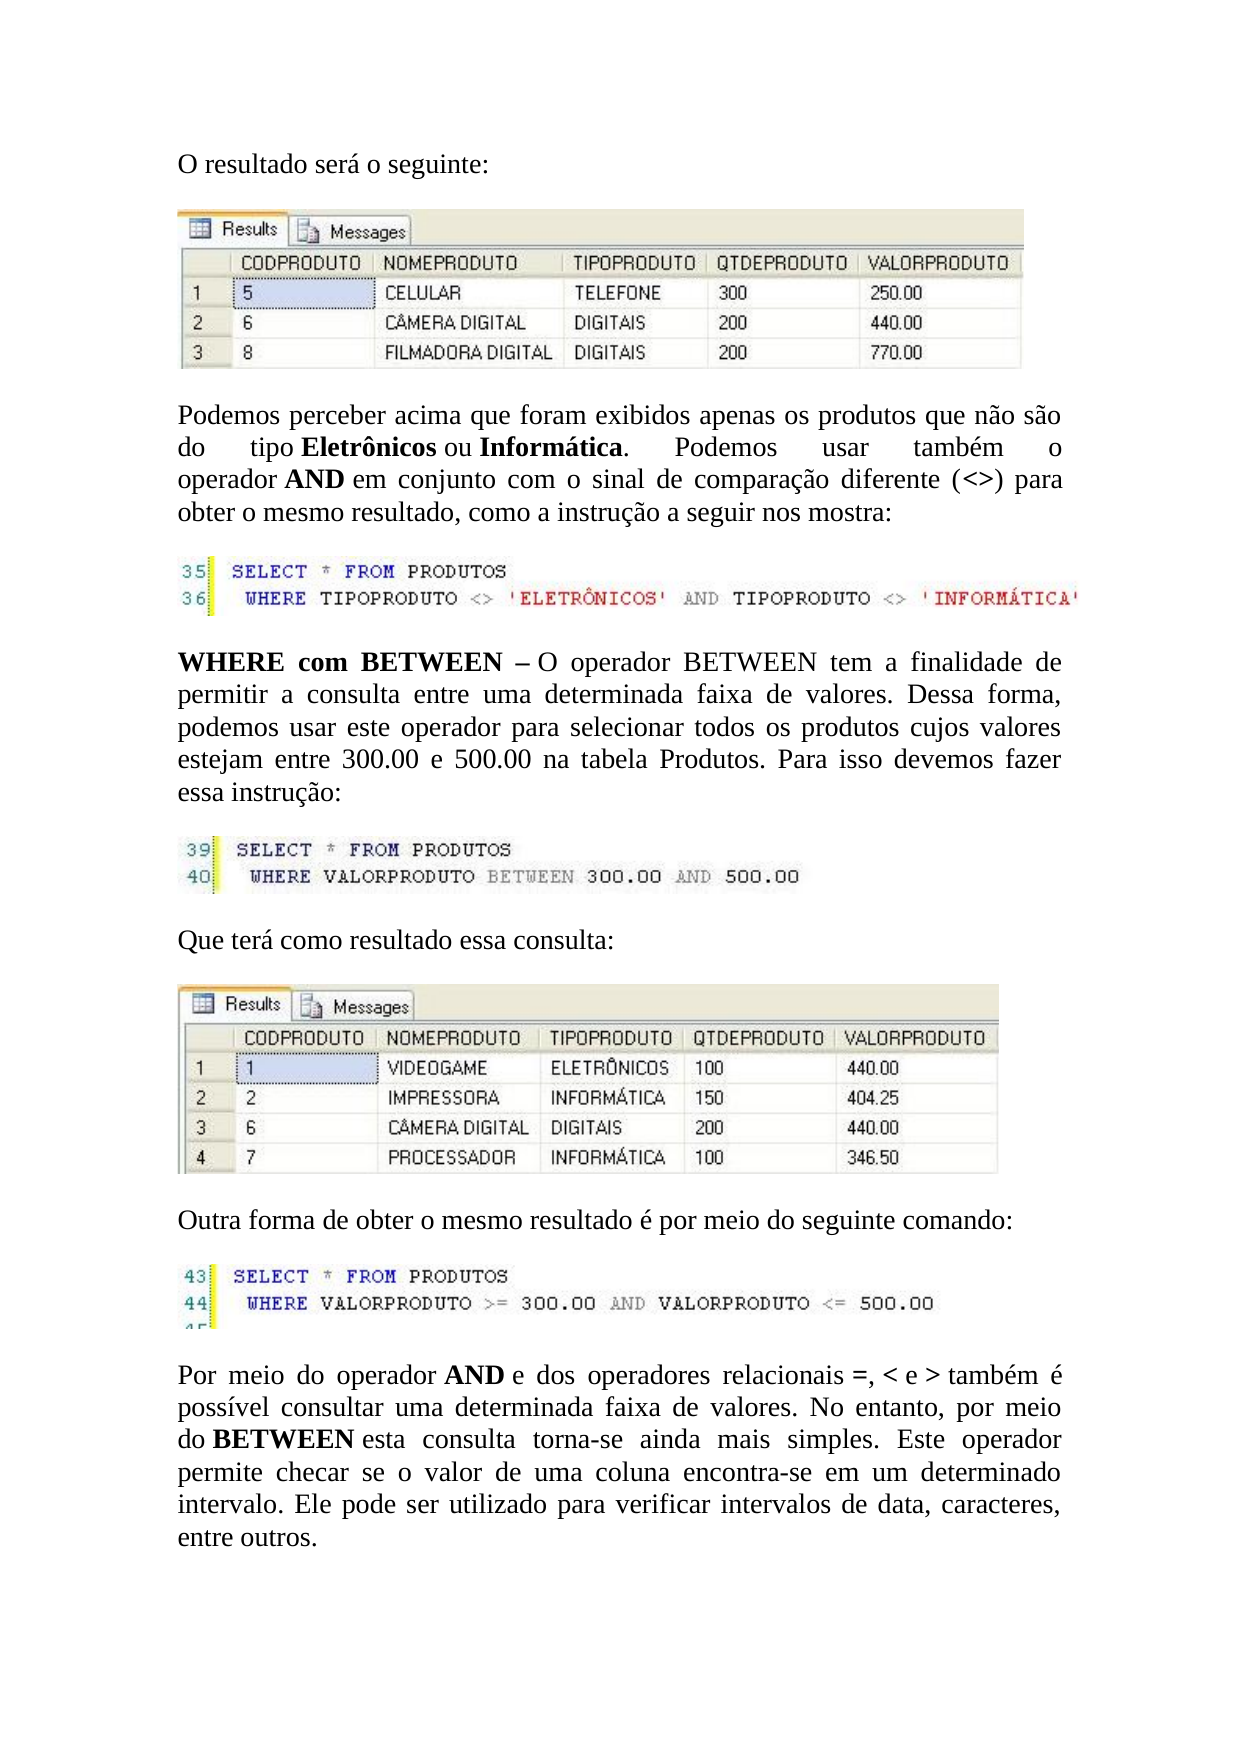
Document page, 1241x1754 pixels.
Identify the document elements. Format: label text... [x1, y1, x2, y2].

text WHERE com BETWEEN – O operador BETWEEN tem a finalidade de permitir a consulta entre uma determinada faixa de valores. Dessa forma, podemos usar este operador para selecionar todos os produtos cujos valores estejam entre 300.00 e 500.00 na tabela Produtos. Para isso devemos fazer essa instrução: [177, 645, 1063, 807]
text O resultado será o seguinte: [177, 148, 1063, 180]
text Podemos perceber acima que foram exibidos apenas os produtos que não são do tipo Eletrônicos ou Informática. Podemos usar também o operador AND em conjunto com o sinal de comparação diferente (<>) para obter o mesmo resultado, como a instrução a seguir nos mostra: [177, 398, 1063, 527]
picture [177, 209, 1024, 369]
picture [177, 984, 999, 1174]
text Por meio do operador AND e dos operadores relacionais =, < e > também é possível consultar uma determinada faixa de valores. No entanto, por meio do BETWEEN esta consulta torna-se ainda mais simples. Este operador permite checar se o valor de uma coluna encontra-se em um determinado intervalo. Ele pode ser utilizado para verificar intervalos de data, caracteres, entre outros. [177, 1358, 1063, 1552]
text Outra forma de obter o mesmo resultado é por meio do seguinte comando: [177, 1203, 1063, 1235]
text Que terá como resultado essa consulta: [177, 923, 1063, 956]
picture [177, 836, 817, 894]
picture [177, 556, 1089, 616]
picture [177, 1264, 949, 1329]
